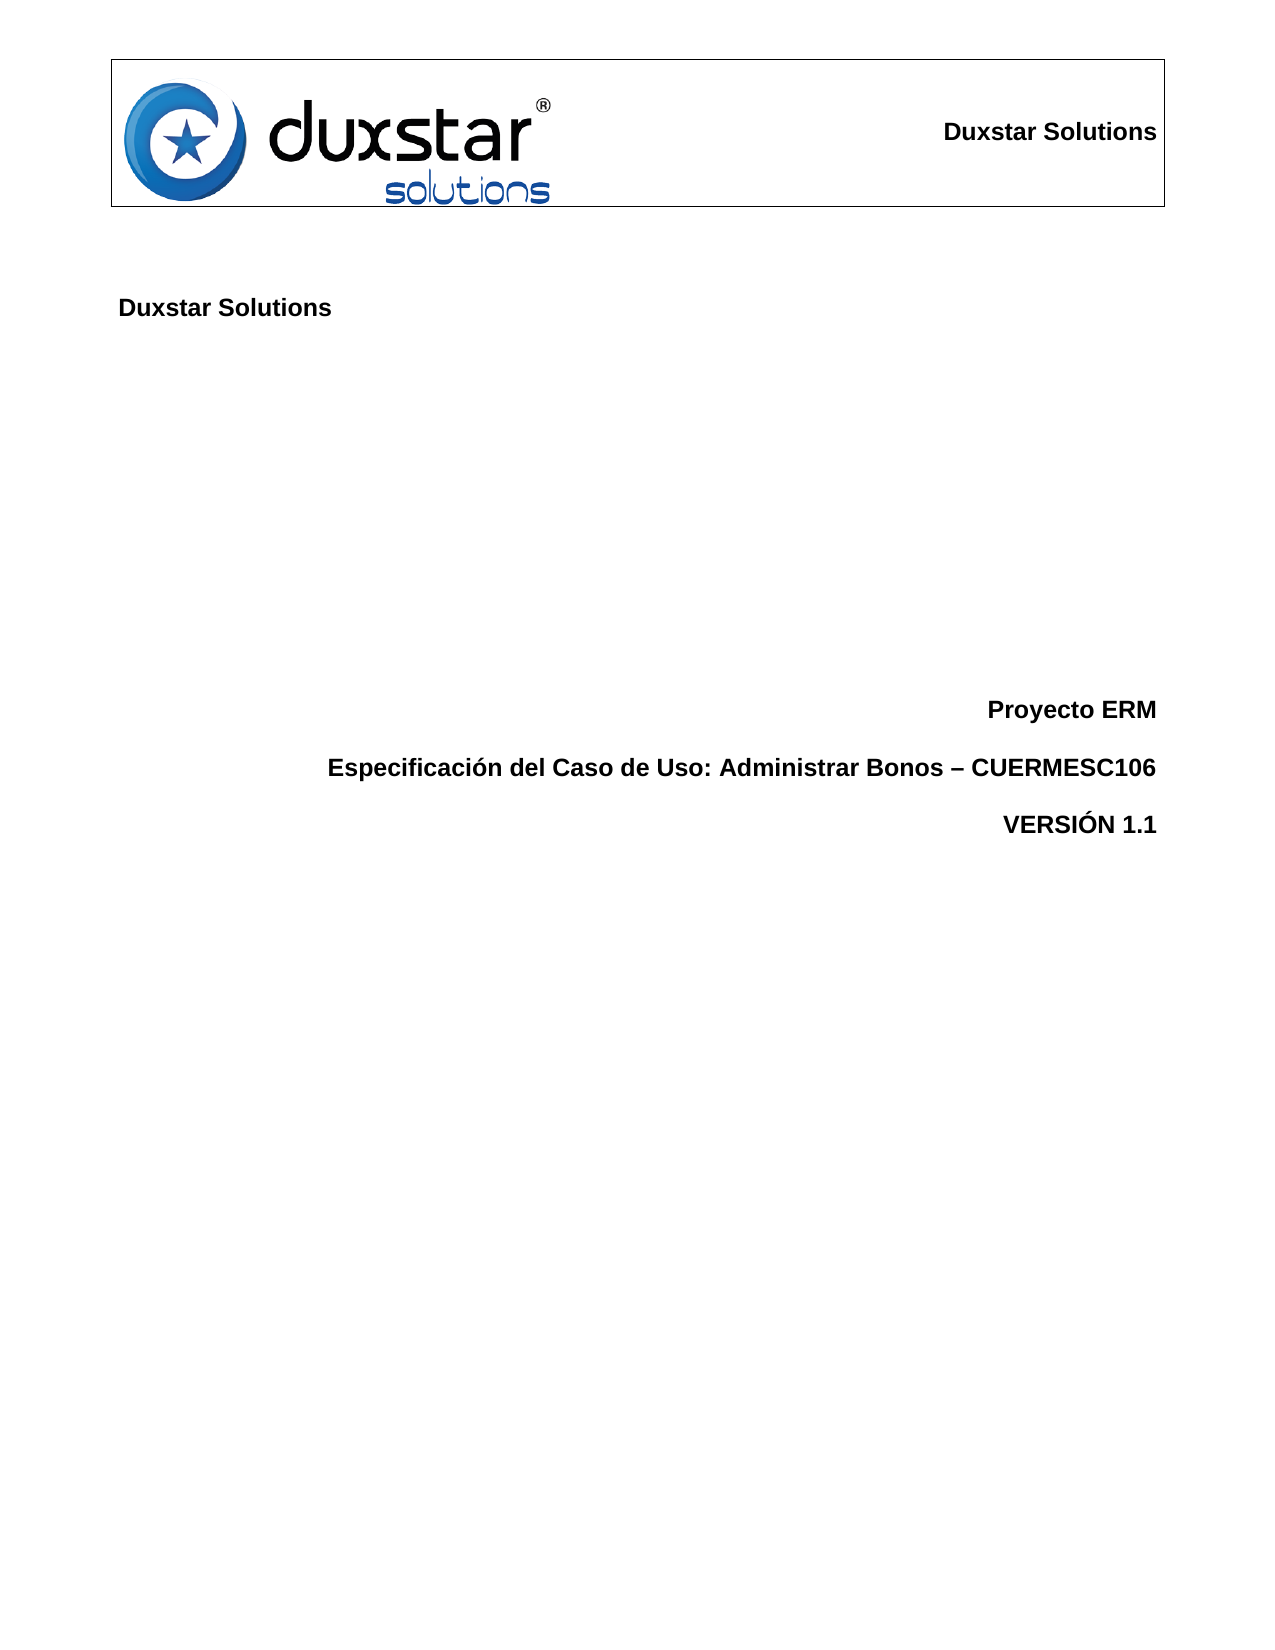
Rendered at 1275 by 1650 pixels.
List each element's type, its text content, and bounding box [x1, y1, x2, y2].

title VERSIÓN 1.1 [118, 810, 1157, 839]
title Especificación del Caso de Uso: Administrar Bonos – CUERMESC106 [118, 753, 1157, 782]
picture [123, 60, 551, 206]
text Proyecto ERM [118, 695, 1157, 724]
text Duxstar Solutions [118, 293, 1157, 322]
picture [123, 207, 551, 212]
